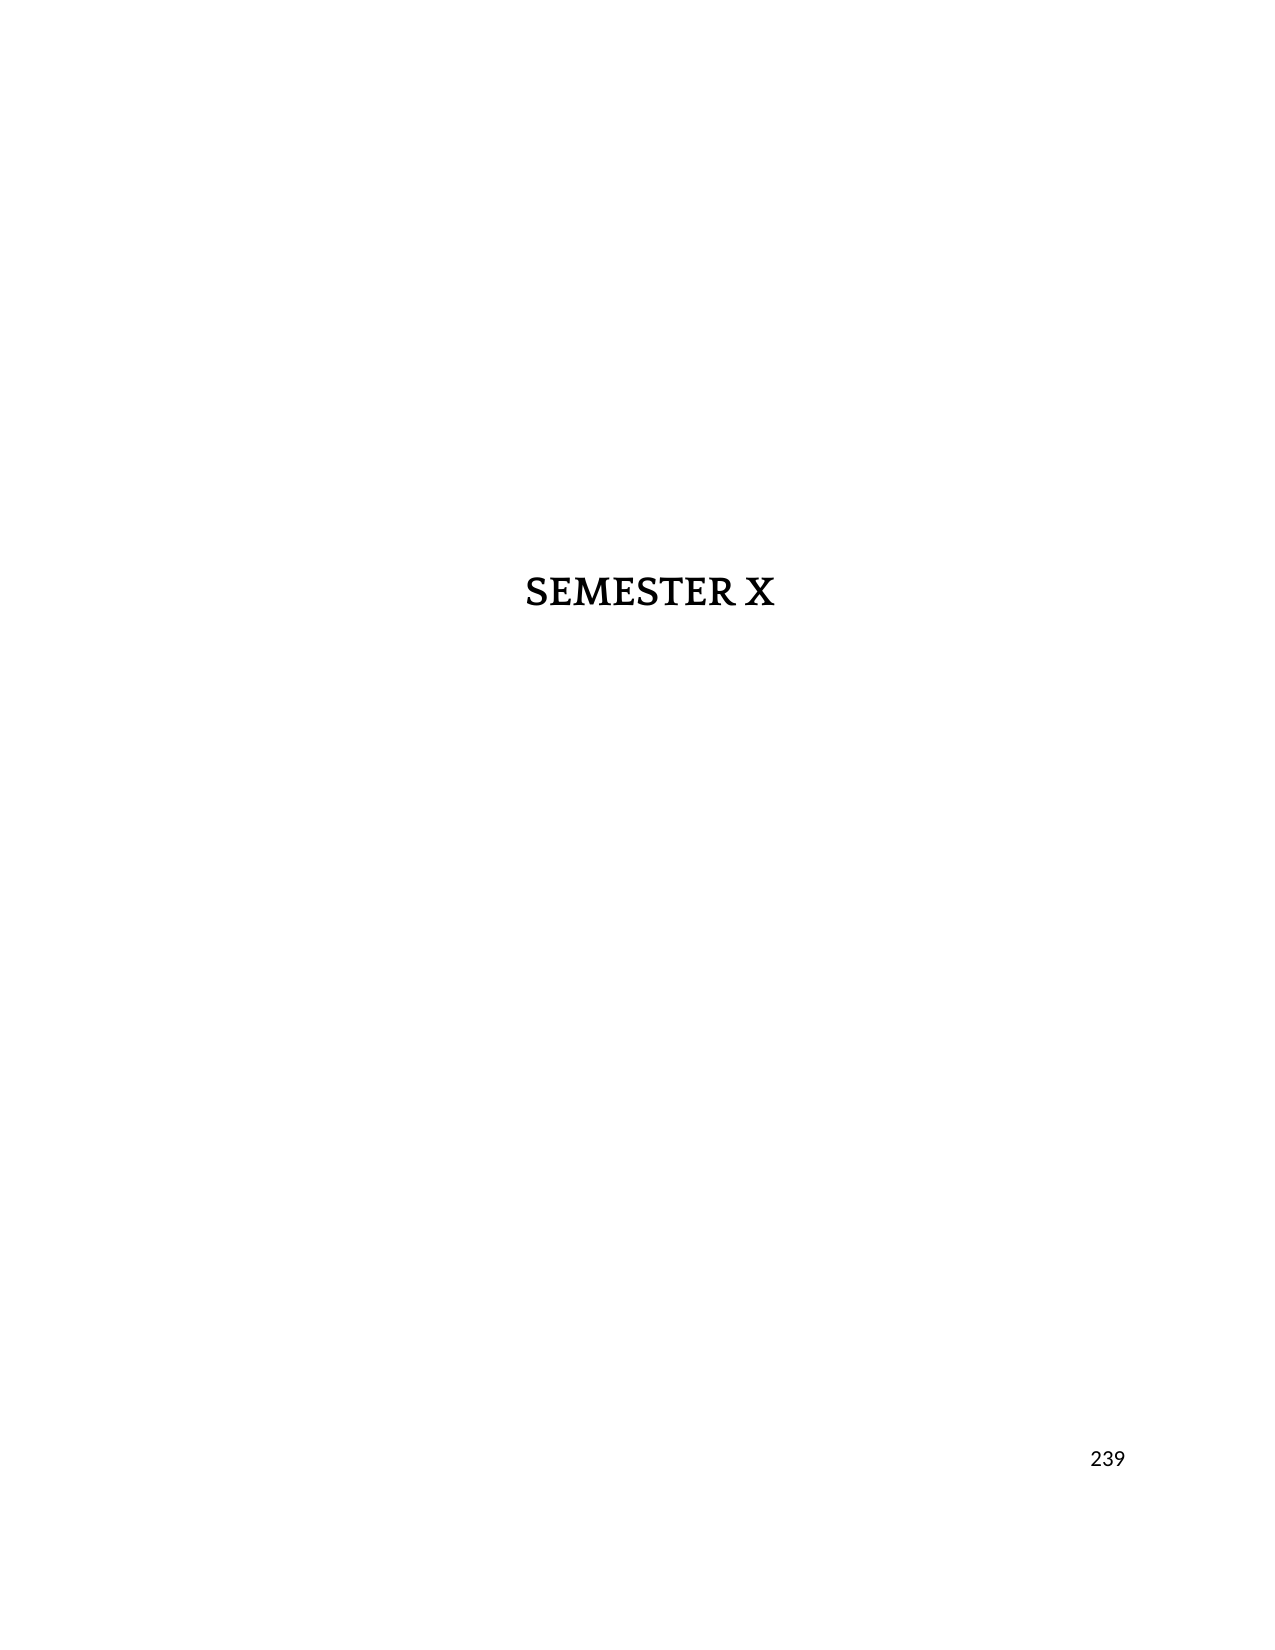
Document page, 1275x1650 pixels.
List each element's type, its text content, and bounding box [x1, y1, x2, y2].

text SEMESTER X [450, 570, 1125, 616]
